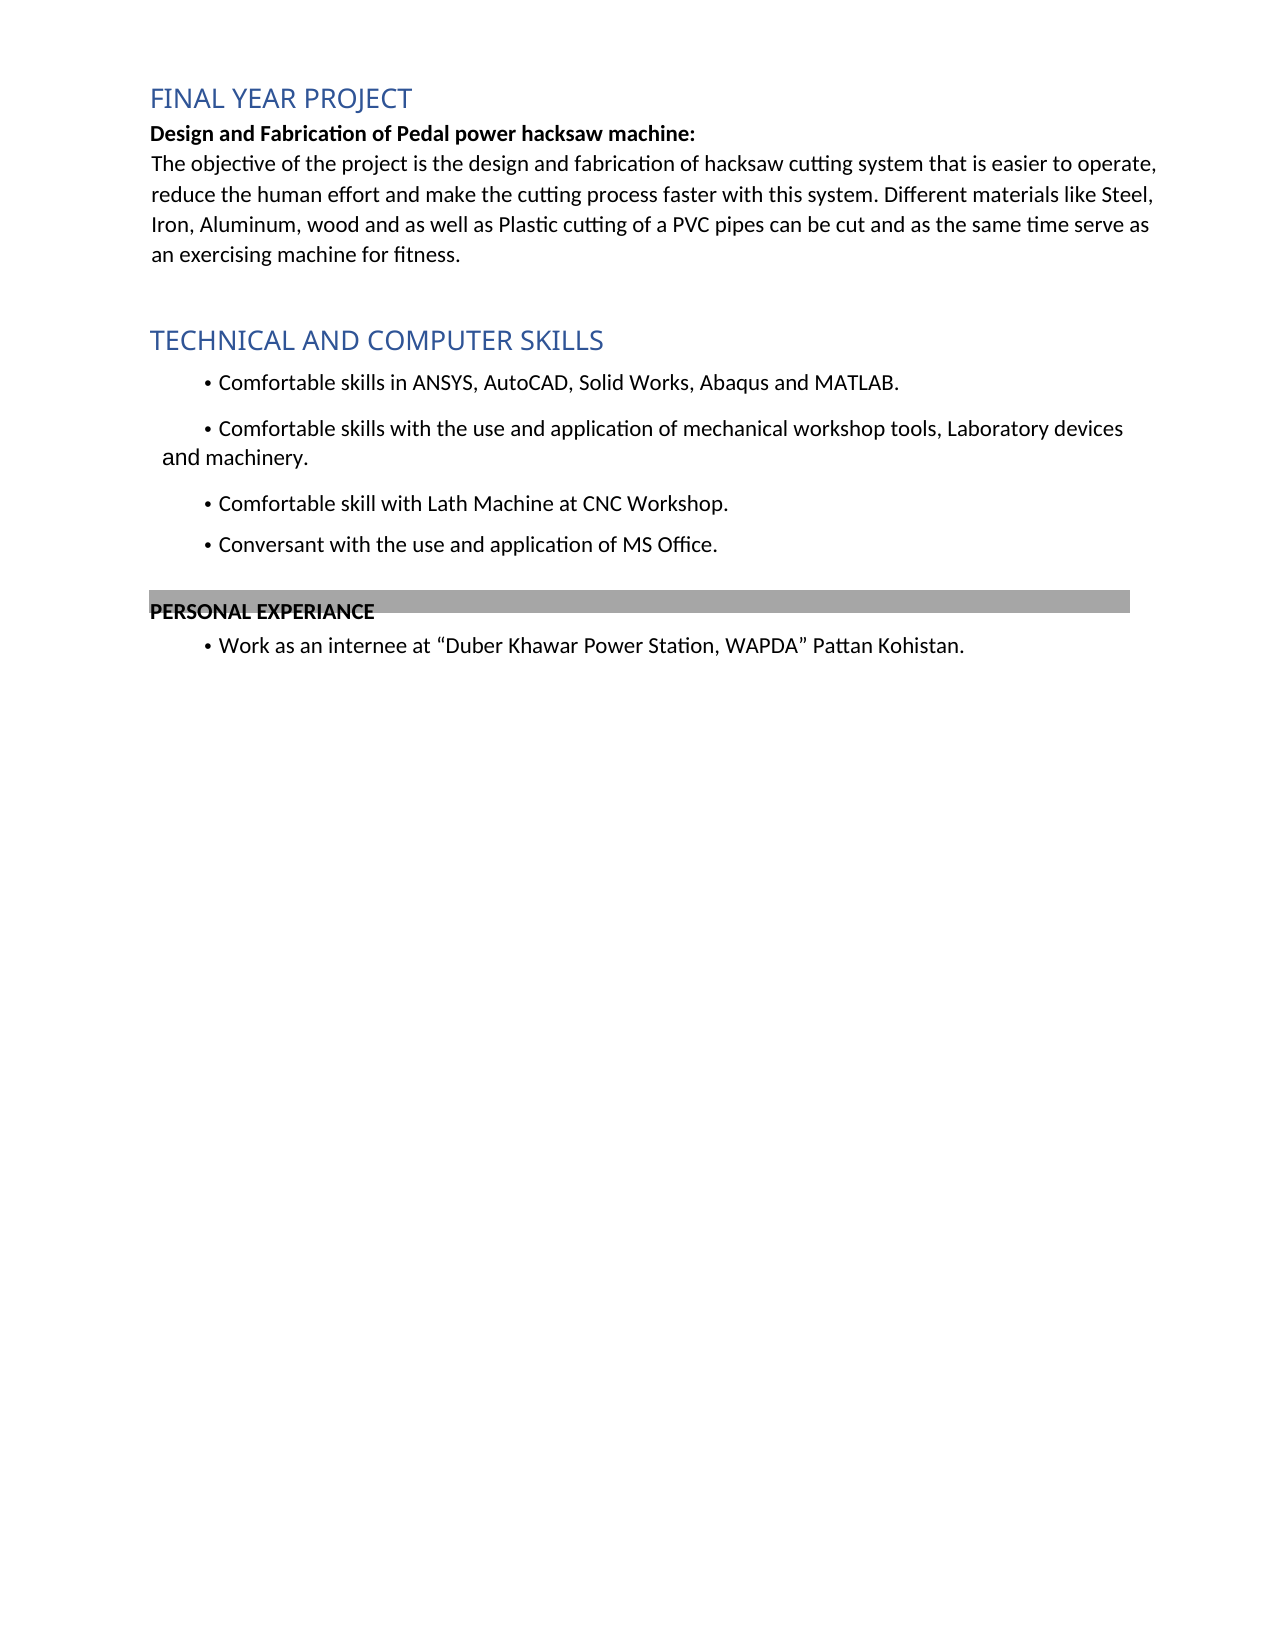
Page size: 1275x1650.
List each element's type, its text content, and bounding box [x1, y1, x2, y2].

list Comfortable skills in ANSYS, AutoCAD, Solid Works, Abaqus and MATLAB. [162, 368, 1162, 396]
text The objective of the project is the design and fabrication of hacksaw cutting system that is easier to operate, reduce the human effort and make the cutting process faster with this system. Different materials like Steel, Iron, Aluminum, wood and as well as Plastic cutting of a PVC pipes can be cut and as the same time serve as an exercising machine for fitness. [151, 149, 1162, 268]
list Conversant with the use and application of MS Office. [162, 530, 1162, 558]
text Design and Fabrication of Pedal power hacksaw machine: [150, 119, 1242, 147]
list Work as an internee at “Duber Khawar Power Station, WAPDA” Pattan Kohistan. [162, 631, 1162, 659]
subtitle TECHNICAL AND COMPUTER SKILLS [143, 321, 1242, 358]
list Comfortable skills with the use and application of mechanical workshop tools, Laboratory devices and machinery. [162, 414, 1162, 471]
subtitle FINAL YEAR PROJECT [143, 79, 1242, 116]
list Comfortable skill with Lath Machine at CNC Workshop. [162, 489, 1162, 517]
